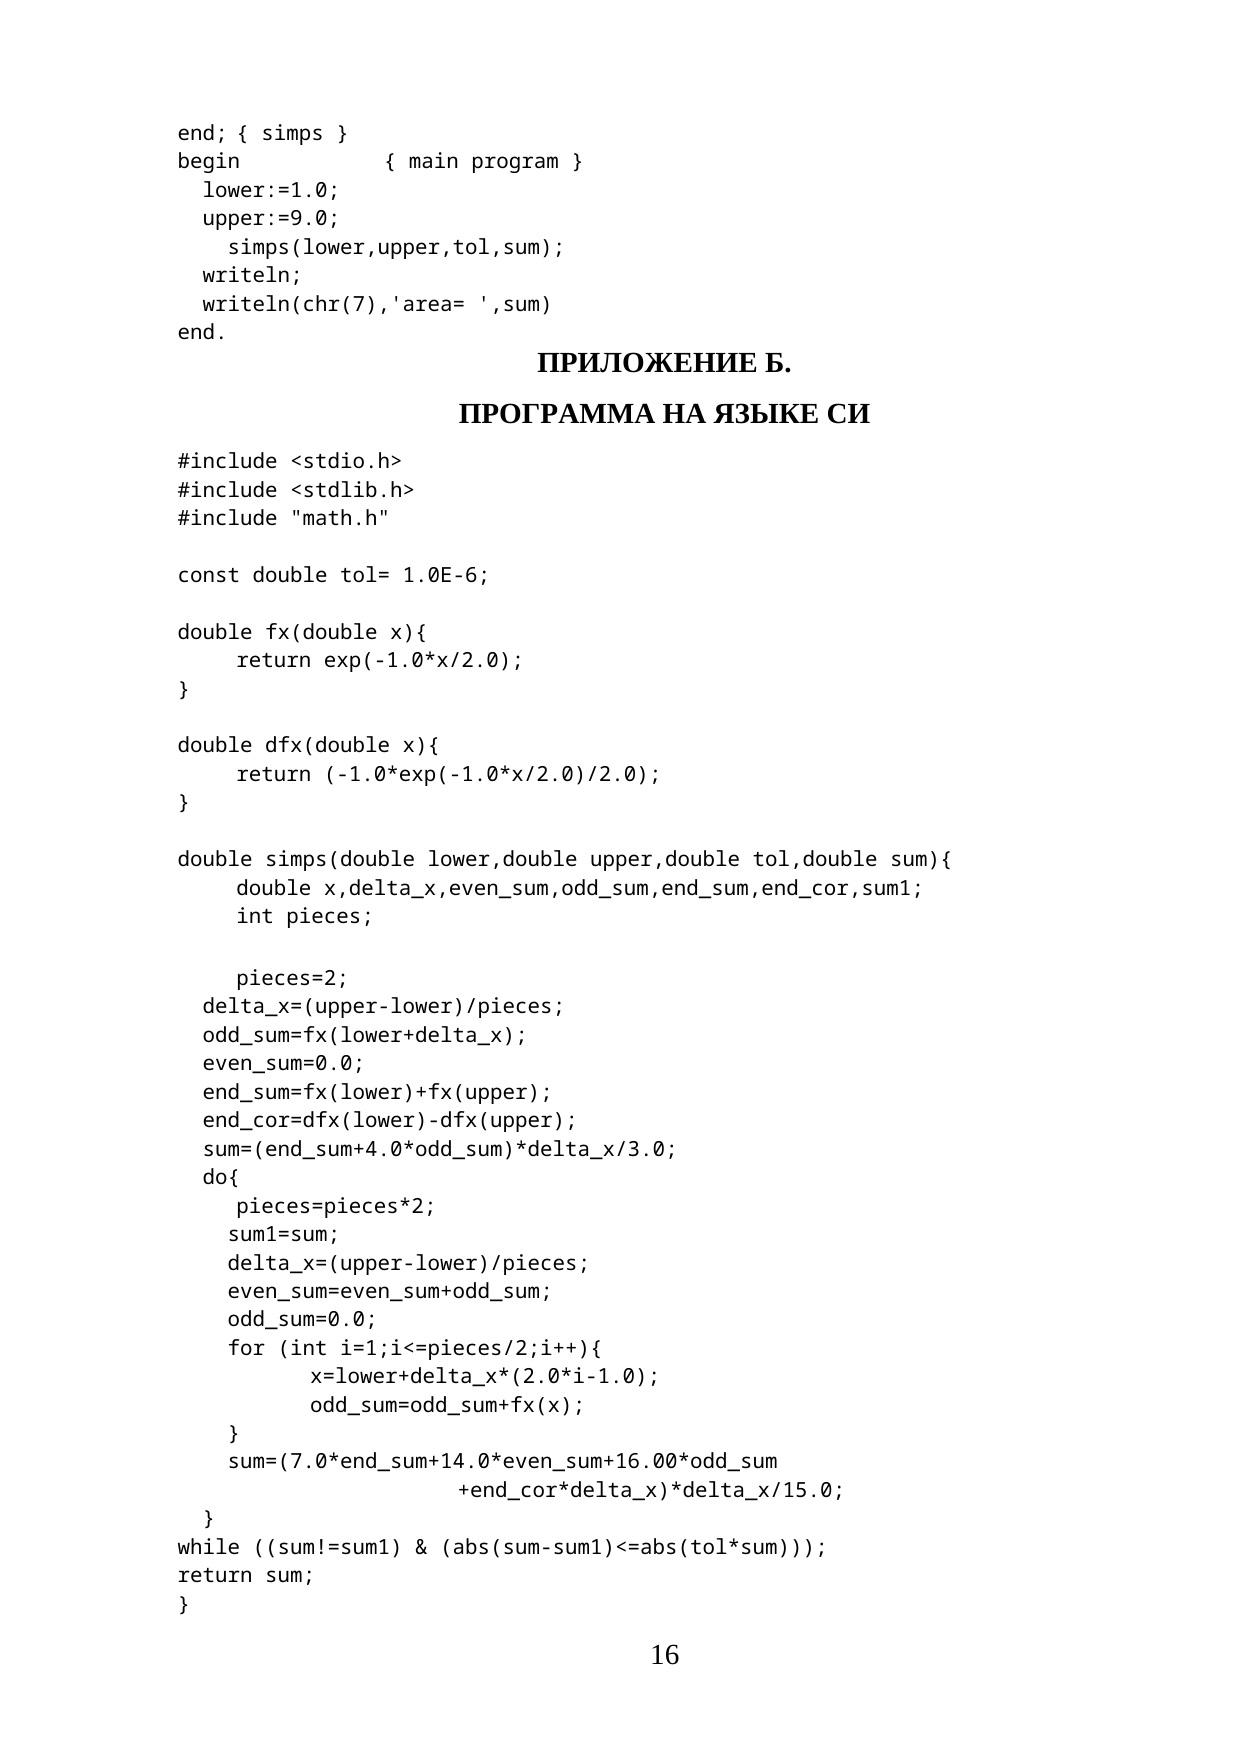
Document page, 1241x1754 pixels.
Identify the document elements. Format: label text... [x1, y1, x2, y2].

text return exp(-1.0*x/2.0); [89, 645, 1152, 674]
text even_sum=even_sum+odd_sum; [89, 1276, 1152, 1304]
text #include "math.h" [89, 503, 1152, 532]
text end; { simps } [89, 118, 1152, 147]
text writeln; [89, 260, 1152, 289]
text #include <stdio.h> [89, 446, 1152, 475]
text } [89, 674, 1152, 702]
text upper:=9.0; [89, 203, 1152, 232]
text ПРОГРАММА НА ЯЗЫКЕ СИ [89, 396, 1152, 429]
text end. [89, 317, 1152, 346]
text } [89, 787, 1152, 816]
text delta_x=(upper-lower)/pieces; [89, 992, 1152, 1020]
text odd_sum=fx(lower+delta_x); [89, 1020, 1152, 1048]
text lower:=1.0; [89, 175, 1152, 203]
text double x,delta_x,even_sum,odd_sum,end_sum,end_cor,sum1; [89, 873, 1152, 901]
text } [89, 1418, 1152, 1447]
text even_sum=0.0; [89, 1048, 1152, 1077]
text ПРИЛОЖЕНИЕ Б. [89, 346, 1152, 379]
text sum=(end_sum+4.0*odd_sum)*delta_x/3.0; [89, 1134, 1152, 1162]
text x=lower+delta_x*(2.0*i-1.0); [89, 1361, 1152, 1390]
text sum1=sum; [89, 1219, 1152, 1248]
text pieces=2; [89, 963, 1152, 992]
text begin { main program } [89, 147, 1152, 175]
text delta_x=(upper-lower)/pieces; [89, 1248, 1152, 1276]
text double simps(double lower,double upper,double tol,double sum){ [89, 844, 1152, 873]
text writeln(chr(7),'area= ',sum) [89, 289, 1152, 317]
text double fx(double x){ [89, 617, 1152, 645]
text return (-1.0*exp(-1.0*x/2.0)/2.0); [89, 759, 1152, 787]
text double dfx(double x){ [89, 731, 1152, 759]
text } [89, 1589, 1152, 1617]
text const double tol= 1.0E-6; [89, 560, 1152, 588]
text simps(lower,upper,tol,sum); [89, 232, 1152, 260]
text #include <stdlib.h> [89, 475, 1152, 503]
text for (int i=1;i<=pieces/2;i++){ [89, 1333, 1152, 1361]
text odd_sum=odd_sum+fx(x); [89, 1390, 1152, 1418]
text sum=(7.0*end_sum+14.0*even_sum+16.00*odd_sum [89, 1447, 1152, 1475]
text do{ [89, 1162, 1152, 1191]
text +end_cor*delta_x)*delta_x/15.0; [89, 1475, 1152, 1503]
text return sum; [89, 1560, 1152, 1589]
text while ((sum!=sum1) & (abs(sum-sum1)<=abs(tol*sum))); [89, 1532, 1152, 1560]
text end_cor=dfx(lower)-dfx(upper); [89, 1105, 1152, 1134]
text } [89, 1503, 1152, 1532]
text odd_sum=0.0; [89, 1304, 1152, 1333]
text pieces=pieces*2; [89, 1191, 1152, 1219]
text int pieces; [89, 901, 1152, 930]
text end_sum=fx(lower)+fx(upper); [89, 1077, 1152, 1105]
